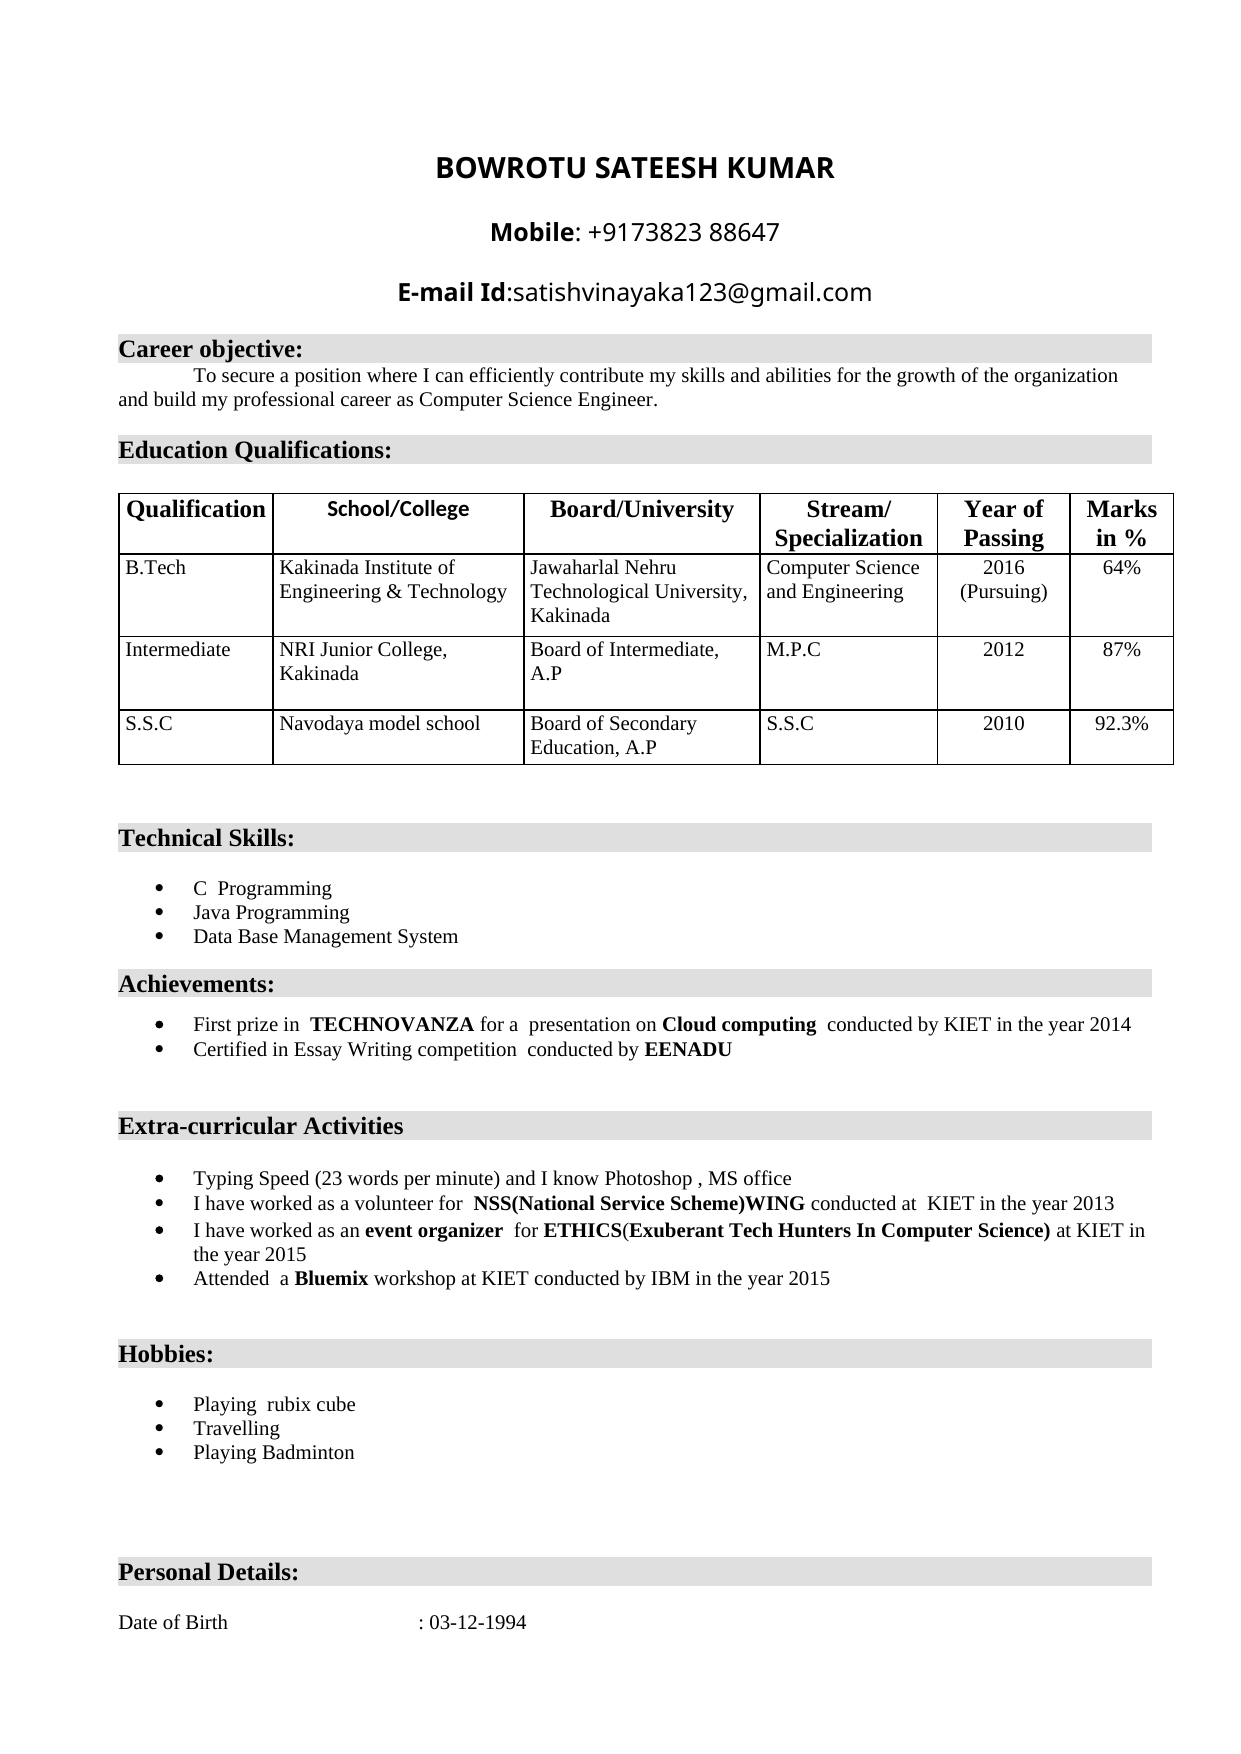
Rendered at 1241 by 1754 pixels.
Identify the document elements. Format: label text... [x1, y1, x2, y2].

table_header Stream/Specialization [761, 494, 937, 553]
list Typing Speed (23 words per minute) and I know Photoshop , MS office [156, 1166, 1152, 1190]
table_header Year of Passing [938, 494, 1069, 553]
table_cell S.S.C [120, 711, 272, 764]
list Java Programming [156, 900, 1152, 924]
list I have worked as a volunteer for NSS(National Service Scheme)WING conducted at KIET in the year 2013 [156, 1190, 1152, 1214]
table_cell 64% [1071, 555, 1173, 636]
table_header Marks in % [1071, 494, 1173, 553]
list I have worked as an event organizer for ETHICS(Exuberant Tech Hunters In Computer Science) at KIET in the year 2015 [156, 1218, 1152, 1266]
table_cell Intermediate [120, 637, 272, 709]
subtitle Education Qualifications: [118, 435, 1152, 464]
subtitle Career objective: [118, 334, 1152, 363]
table_cell 92.3% [1071, 711, 1173, 764]
list First prize in TECHNOVANZA for a presentation on Cloud computing conducted by KIET in the year 2014 [156, 1012, 1152, 1036]
table_cell Kakinada Institute of Engineering & Technology [274, 555, 523, 636]
table_cell Board of Secondary Education, A.P [525, 711, 759, 764]
subtitle Extra-curricular Activities [118, 1111, 1152, 1140]
list Playing rubix cube [156, 1392, 1152, 1416]
subtitle Hobbies: [118, 1339, 1152, 1368]
table_cell Navodaya model school [274, 711, 523, 764]
text E-mail Id:satishvinayaka123@gmail.com [118, 274, 1152, 308]
text BOWROTU SATEESH KUMAR [118, 148, 1152, 187]
text To secure a position where I can efficiently contribute my skills and abilities for the growth of the organization and build my professional career as Computer Science Engineer. [118, 363, 1152, 411]
table_header School/College [274, 494, 523, 553]
table_cell Jawaharlal Nehru Technological University, Kakinada [525, 555, 759, 636]
text Mobile: +9173823 88647 [118, 214, 1152, 248]
list Attended a Bluemix workshop at KIET conducted by IBM in the year 2015 [156, 1266, 1152, 1290]
list Playing Badminton [156, 1440, 1152, 1464]
subtitle Technical Skills: [118, 823, 1152, 852]
table_cell NRI Junior College, Kakinada [274, 637, 523, 709]
table_cell 2012 [938, 637, 1069, 709]
table_cell B.Tech [120, 555, 272, 636]
table_header Board/University [525, 494, 759, 553]
table_cell M.P.C [761, 637, 937, 709]
subtitle Personal Details: [118, 1557, 1152, 1586]
list Certified in Essay Writing competition conducted by EENADU [156, 1036, 1152, 1061]
table_cell 2016 (Pursuing) [938, 555, 1069, 636]
table_header Qualification [120, 494, 272, 553]
table_cell 2010 [938, 711, 1069, 764]
list Travelling [156, 1416, 1152, 1440]
table_cell Board of Intermediate, A.P [525, 637, 759, 709]
text Date of Birth : 03-12-1994 [118, 1610, 1152, 1634]
subtitle Achievements: [118, 969, 1152, 997]
table_cell S.S.C [761, 711, 937, 764]
table_cell Computer Science and Engineering [761, 555, 937, 636]
list Data Base Management System [156, 924, 1152, 948]
list C Programming [156, 876, 1152, 900]
table_cell 87% [1071, 637, 1173, 709]
